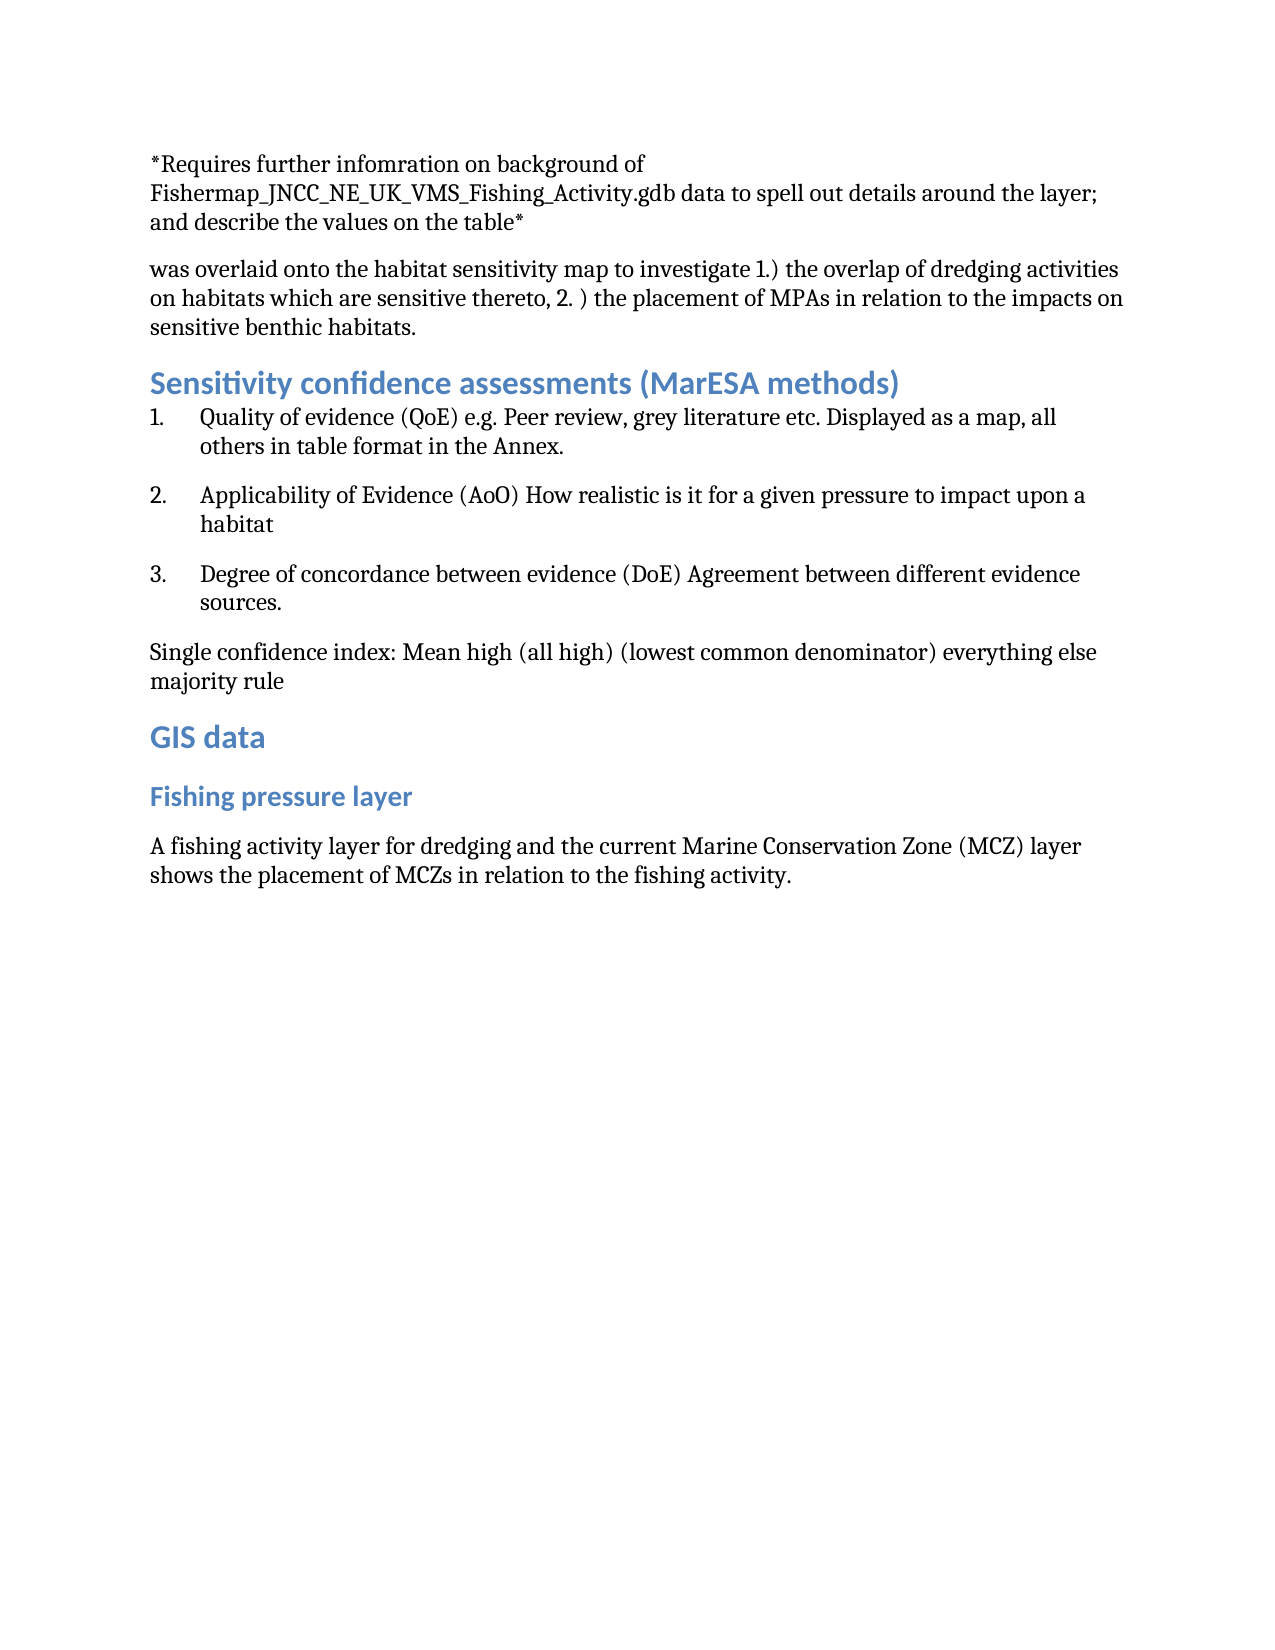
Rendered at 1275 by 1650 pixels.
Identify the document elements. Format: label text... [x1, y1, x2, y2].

text Single confidence index: Mean high (all high) (lowest common denominator) everything else majority rule [150, 638, 1125, 695]
list Degree of concordance between evidence (DoE) Agreement between different evidence sources. [150, 559, 1125, 617]
subtitle Sensitivity confidence assessments (MarESA methods) [150, 362, 1125, 403]
text was overlaid onto the habitat sensitivity map to investigate 1.) the overlap of dredging activities on habitats which are sensitive thereto, 2. ) the placement of MPAs in relation to the impacts on sensitive benthic habitats. [150, 255, 1125, 341]
subtitle GIS data [150, 716, 1125, 757]
text *Requires further infomration on background of Fishermap_JNCC_NE_UK_VMS_Fishing_Activity.gdb data to spell out details around the layer; and describe the values on the table* [150, 150, 1125, 236]
list Quality of evidence (QoE) e.g. Peer review, grey literature etc. Displayed as a map, all others in table format in the Annex. [150, 403, 1125, 460]
subtitle Fishing pressure layer [150, 778, 1125, 813]
list Applicability of Evidence (AoO) How realistic is it for a given pressure to impact upon a habitat [150, 481, 1125, 539]
text A fishing activity layer for dredging and the current Marine Conservation Zone (MCZ) layer shows the placement of MCZs in relation to the fishing activity. Marine protected area layer (Provide metadata description) The Marine Conservation Zone data layer for England was overlaid to provide insight into the overlap of dredging activities and protected areas. [150, 832, 1125, 889]
